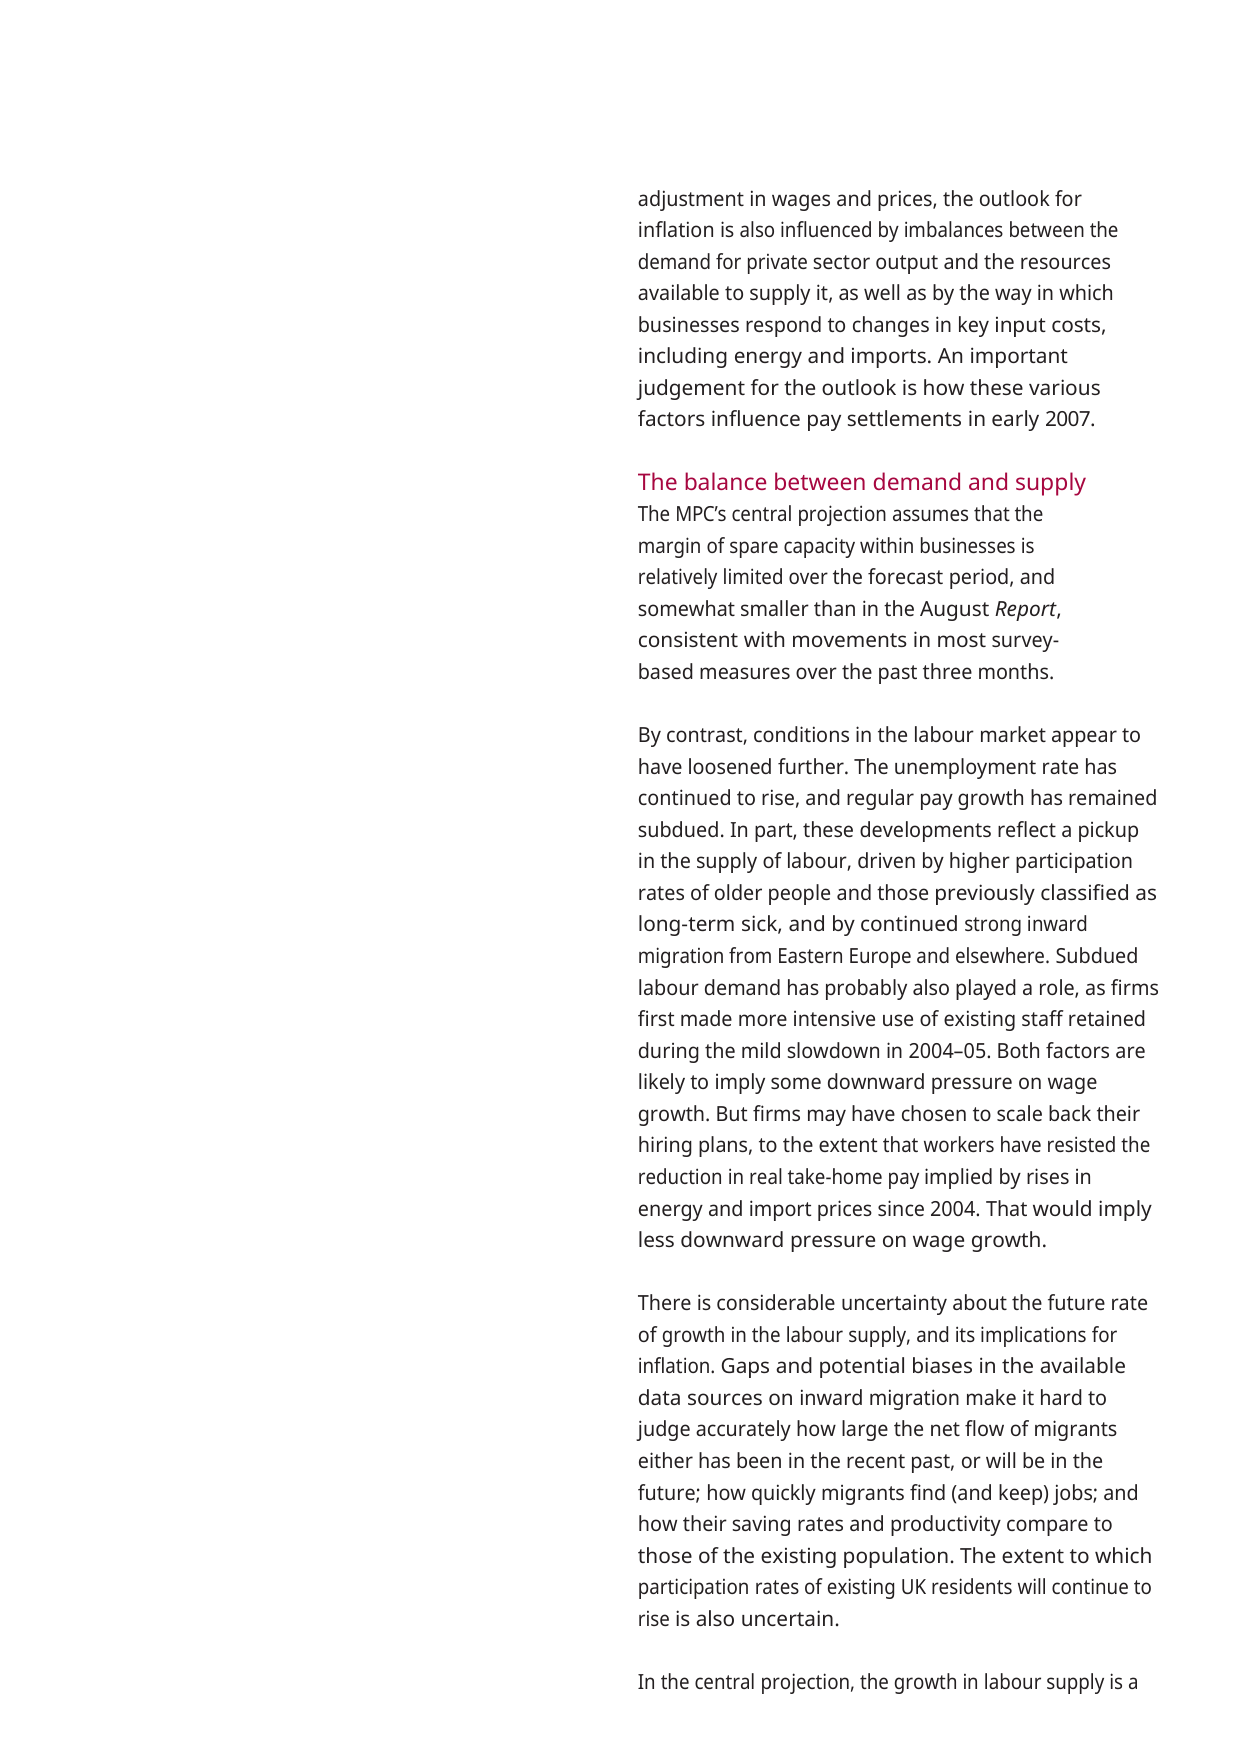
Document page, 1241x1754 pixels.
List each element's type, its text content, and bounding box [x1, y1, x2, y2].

text By contrast, conditions in the labour market appear to have loosened further. The unemployment rate has continued to rise, and regular pay growth has remained subdued. In part, these developments reflect a pickup in the supply of labour, driven by higher participation rates of older people and those previously classified as long-term sick, and by continued strong inward migration from Eastern Europe and elsewhere. Subdued labour demand has probably also played a role, as firms first made more intensive use of existing staff retained during the mild slowdown in 2004–05. Both factors are likely to imply some downward pressure on wage growth. But firms may have chosen to scale back their hiring plans, to the extent that workers have resisted the reduction in real take-home pay implied by rises in energy and import prices since 2004. That would imply less downward pressure on wage growth. [638, 720, 1160, 1254]
subtitle The balance between demand and supply [638, 466, 1173, 497]
text There is considerable uncertainty about the future rate of growth in the labour supply, and its implications for inflation. Gaps and potential biases in the available data sources on inward migration make it hard to judge accurately how large the net flow of migrants either has been in the recent past, or will be in the future; how quickly migrants find (and keep) jobs; and how their saving rates and productivity compare to those of the existing population. The extent to which participation rates of existing UK residents will continue to rise is also uncertain. [638, 1288, 1160, 1632]
text The MPC’s central projection assumes that the margin of spare capacity within businesses is relatively limited over the forecast period, and somewhat smaller than in the August Report, consistent with movements in most survey-based measures over the past three months. [638, 499, 1106, 685]
text adjustment in wages and prices, the outlook for inflation is also influenced by imbalances between the demand for private sector output and the resources available to supply it, as well as by the way in which businesses respond to changes in key input costs, including energy and imports. An important judgement for the outlook is how these various factors influence pay settlements in early 2007. [638, 184, 1160, 433]
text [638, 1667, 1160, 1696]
